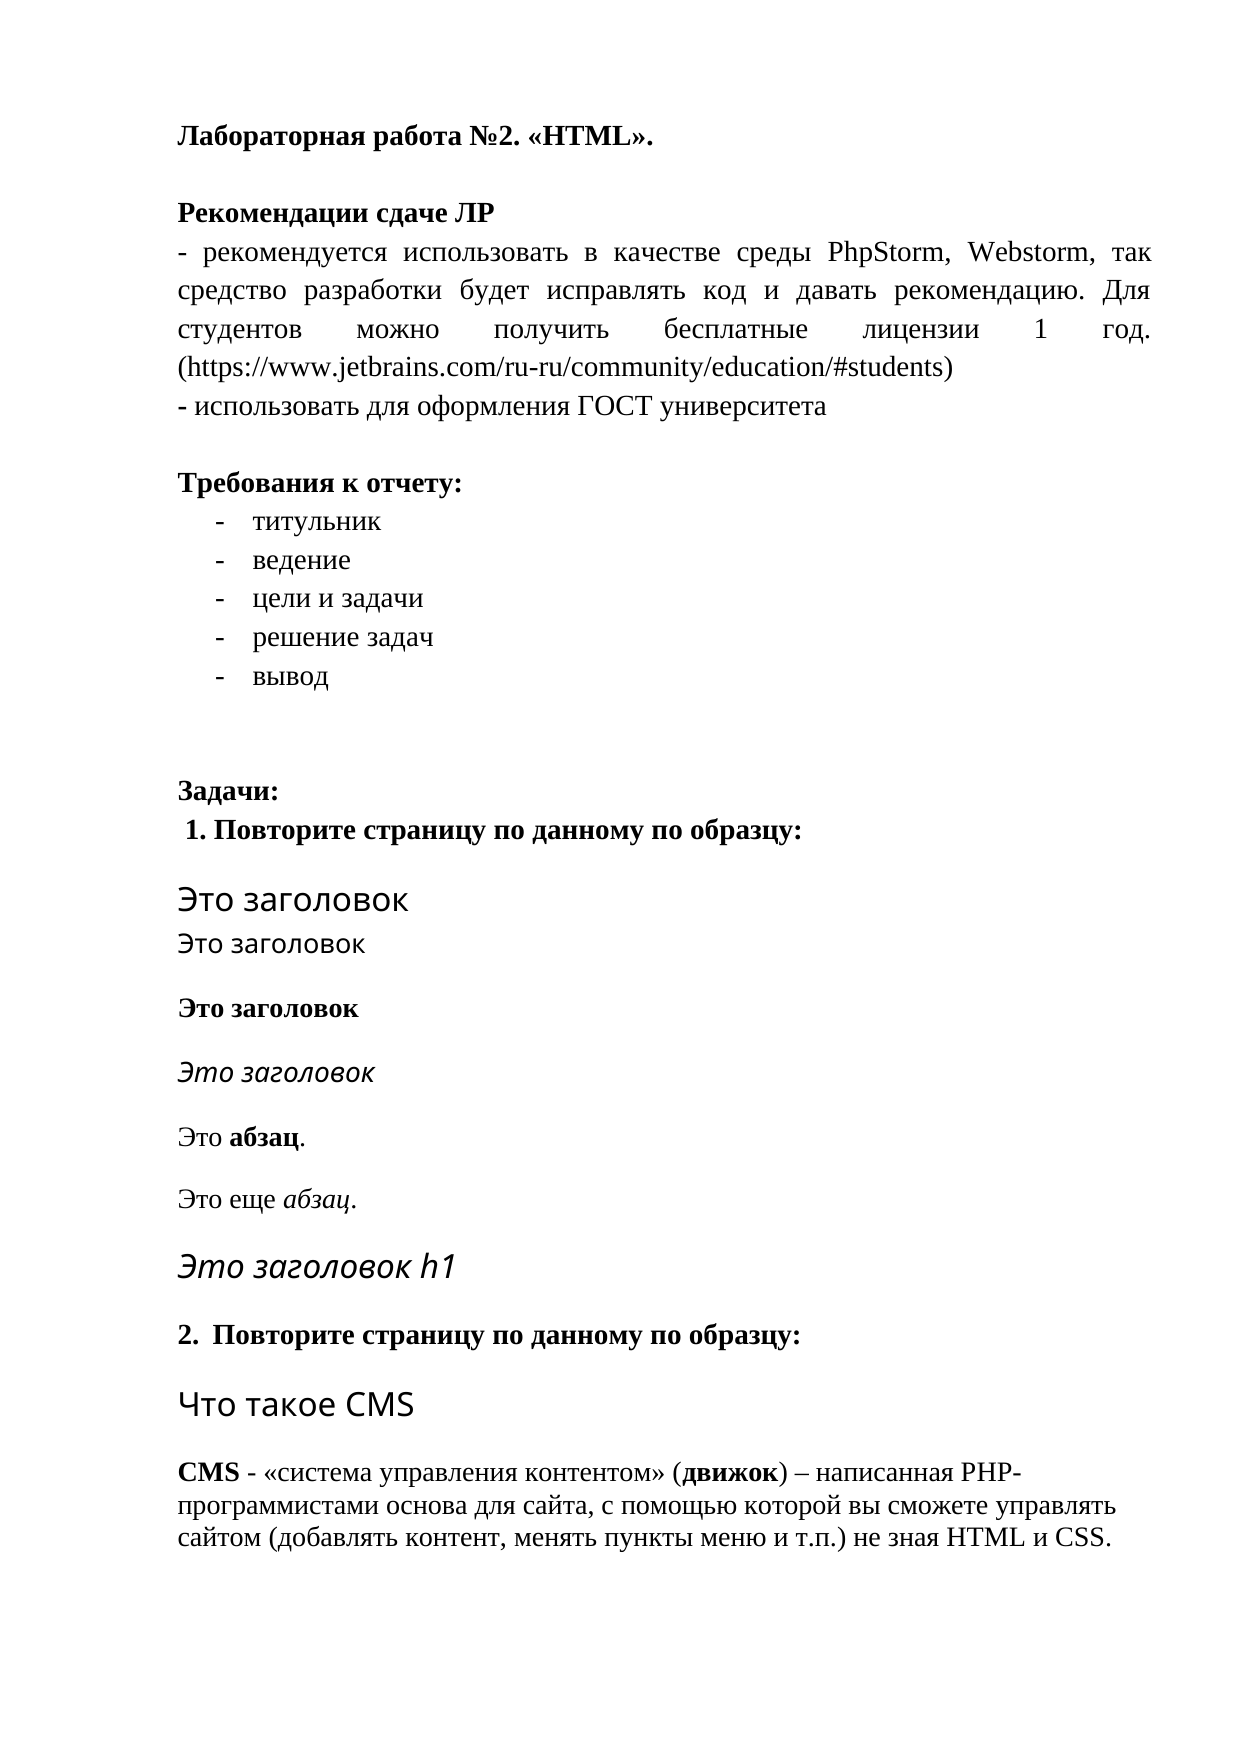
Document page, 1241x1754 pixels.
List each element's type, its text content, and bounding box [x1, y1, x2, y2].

text CMS - «система управления контентом» (движок) – написанная PHP-программистами основа для сайта, с помощью которой вы сможете управлять сайтом (добавлять контент, менять пункты меню и т.п.) не зная HTML и CSS. [177, 1456, 1152, 1553]
list вывод [215, 658, 1152, 691]
subtitle Это заголовок [177, 1053, 1152, 1091]
subtitle Это заголовок h1 [177, 1243, 1152, 1289]
text Рекомендации сдаче ЛР [177, 195, 1152, 229]
text Это абзац. [177, 1120, 1152, 1152]
text Требования к отчету: [177, 465, 1152, 498]
text Лабораторная работа №2. «HTML». [177, 118, 1152, 152]
list цели и задачи [215, 581, 1152, 614]
list решение задач [215, 619, 1152, 653]
subtitle Это заголовок [177, 875, 1152, 921]
text - рекомендуется использовать в качестве среды PhpStorm, Webstorm, так средство разработки будет исправлять код и давать рекомендацию. Для студентов можно получить бесплатные лицензии 1 год. (https://www.jetbrains.com/ru-ru/community/education/#students) [177, 234, 1152, 383]
text - использовать для оформления ГОСТ университета [177, 388, 1152, 421]
subtitle Это заголовок [177, 925, 1152, 962]
text Это еще абзац. [177, 1182, 1152, 1214]
text Задачи: [177, 773, 1152, 807]
subtitle Это заголовок [177, 991, 1152, 1023]
text 2. Повторите страницу по данному по образцу: [177, 1317, 1152, 1351]
list титульник [215, 503, 1152, 537]
text 1. Повторите страницу по данному по образцу: [177, 812, 1152, 845]
subtitle Что такое CMS [177, 1381, 1152, 1426]
list ведение [215, 542, 1152, 576]
